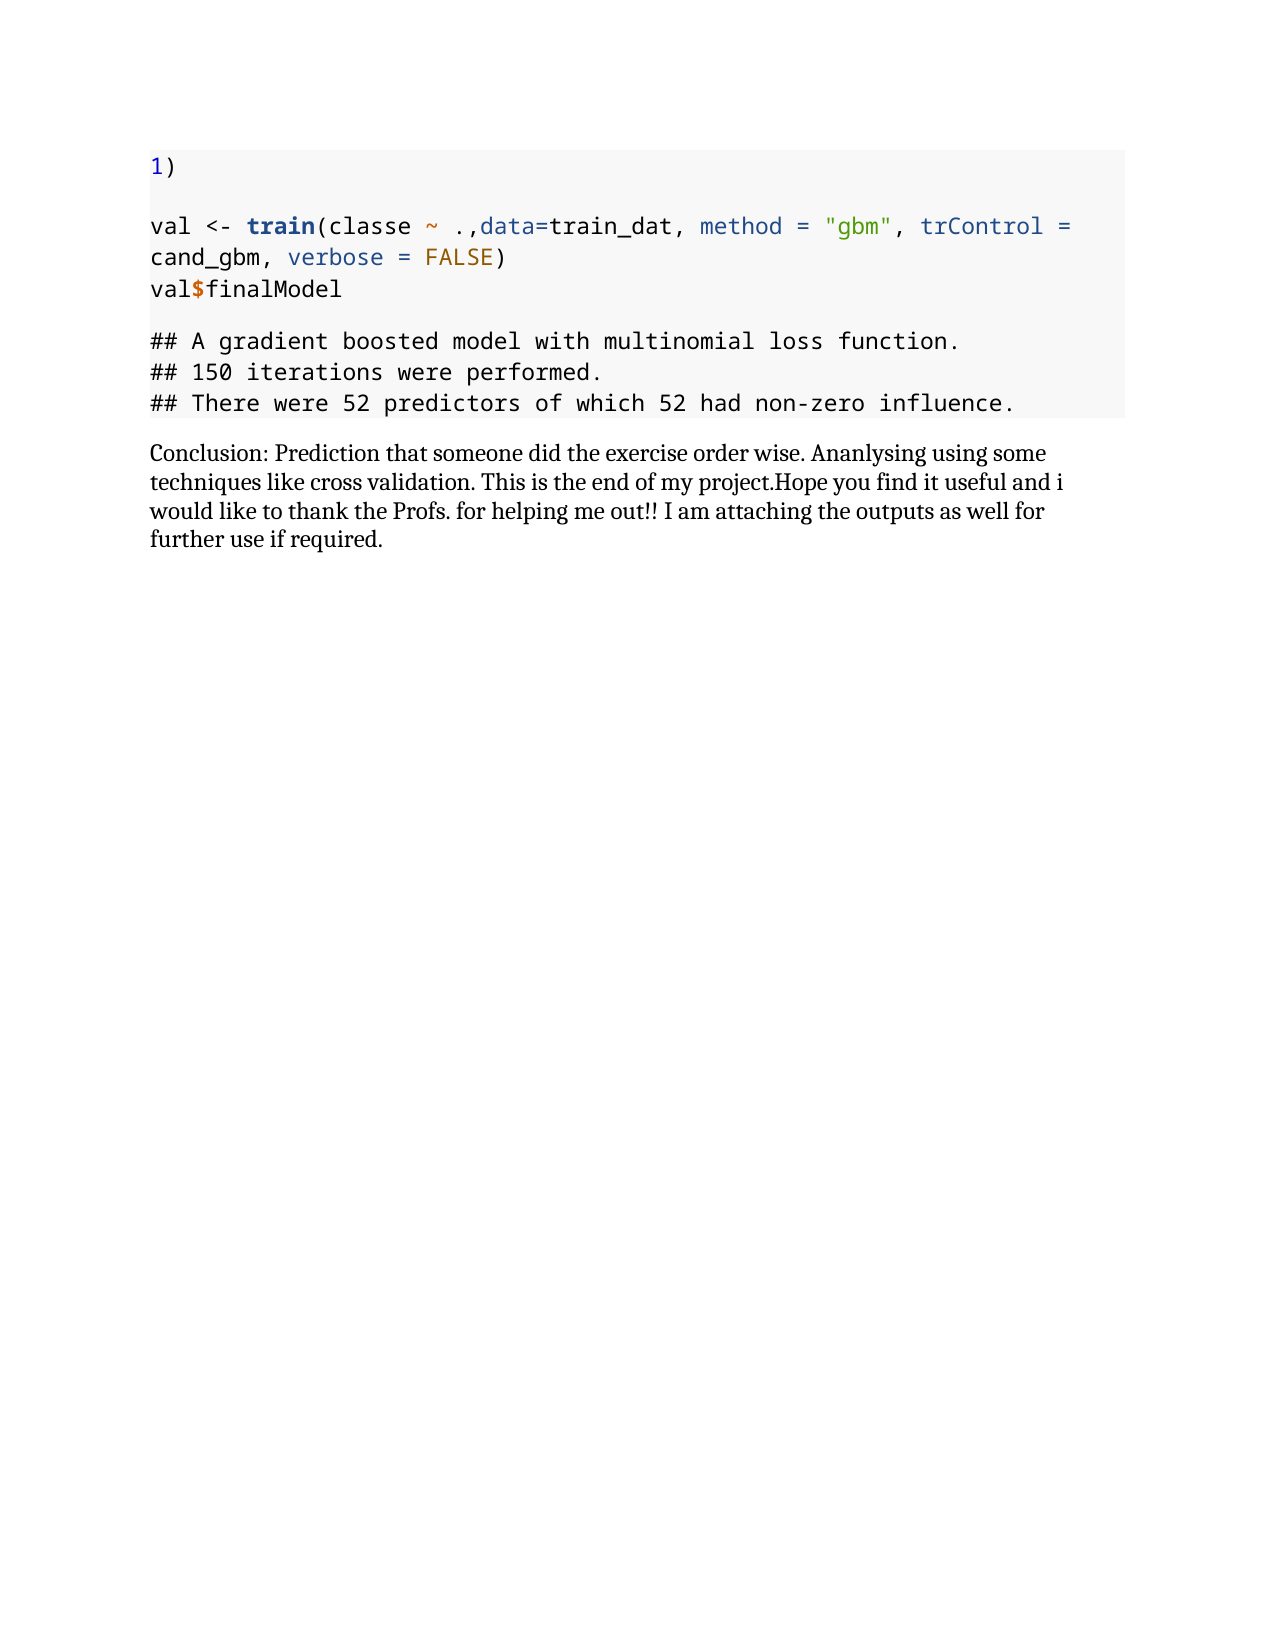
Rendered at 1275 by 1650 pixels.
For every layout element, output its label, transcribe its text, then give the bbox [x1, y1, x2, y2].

text Conclusion: Prediction that someone did the exercise order wise. Ananlysing using some techniques like cross validation. This is the end of my project.Hope you find it useful and i would like to thank the Profs. for helping me out!! I am attaching the outputs as well for further use if required. [150, 439, 1125, 554]
text ## A gradient boosted model with multinomial loss function. ## 150 iterations were performed. ## There were 52 predictors of which 52 had non-zero influence. [150, 324, 1125, 418]
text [150, 150, 1125, 304]
